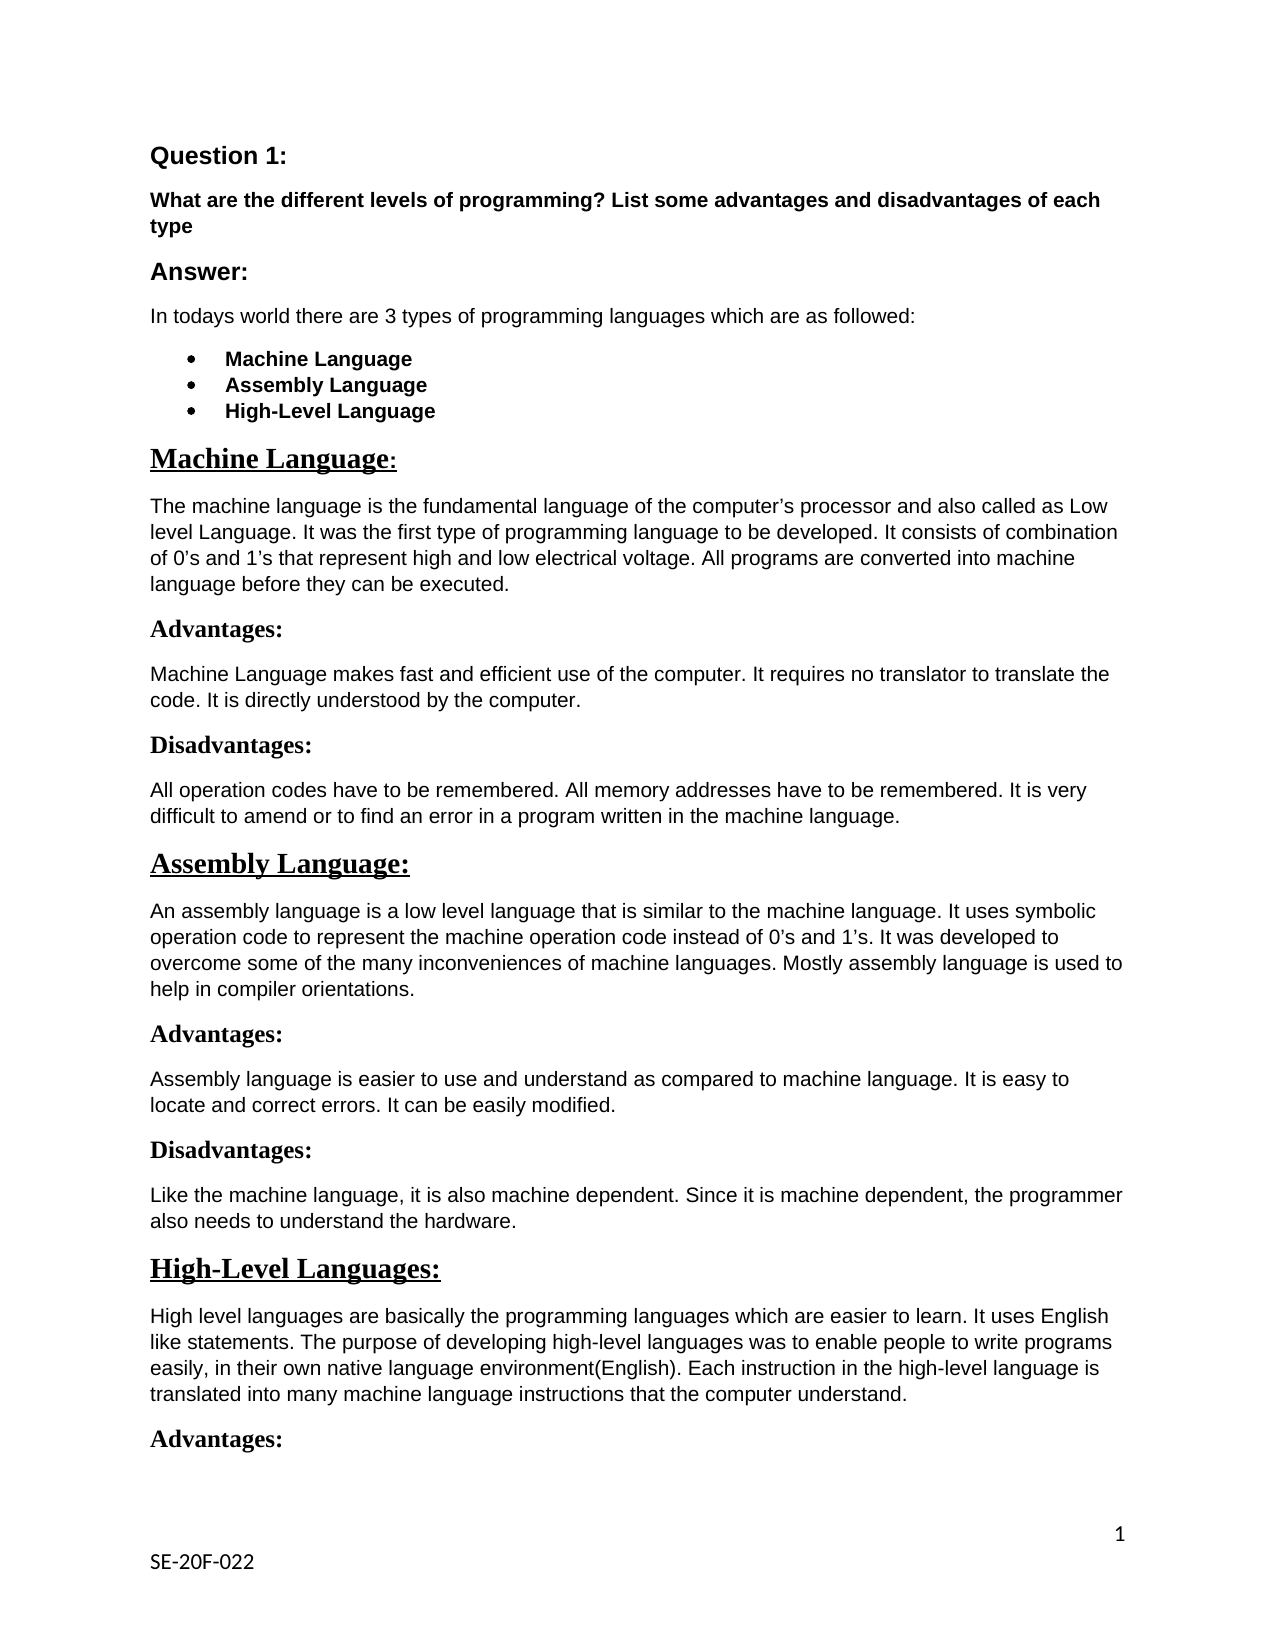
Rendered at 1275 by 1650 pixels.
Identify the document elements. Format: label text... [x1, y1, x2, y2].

text The machine language is the fundamental language of the computer’s processor and also called as Low level Language. It was the first type of programming language to be developed. It consists of combination of 0’s and 1’s that represent high and low electrical voltage. All programs are converted into machine language before they can be executed. [150, 494, 1125, 596]
text Answer: [150, 257, 1125, 285]
list Machine Language [187, 347, 1125, 371]
text What are the different levels of programming? List some advantages and disadvantages of each type [150, 188, 1125, 238]
text Machine Language makes fast and efficient use of the computer. It requires no translator to translate the code. It is directly understood by the computer. [150, 662, 1125, 712]
text Advantages: [150, 1019, 1125, 1048]
text High-Level Languages: [150, 1251, 1125, 1285]
list Assembly Language [187, 373, 1125, 397]
text Disadvantages: [150, 730, 1125, 759]
text Disadvantages: [150, 1135, 1125, 1164]
text Advantages: [150, 1424, 1125, 1453]
text Question 1: [150, 141, 1125, 169]
text Machine Language: [150, 441, 1125, 475]
text In todays world there are 3 types of programming languages which are as followed: [150, 304, 1125, 328]
text An assembly language is a low level language that is similar to the machine language. It uses symbolic operation code to represent the machine operation code instead of 0’s and 1’s. It was developed to overcome some of the many inconveniences of machine languages. Mostly assembly language is used to help in compiler orientations. [150, 899, 1125, 1001]
text All operation codes have to be remembered. All memory addresses have to be remembered. It is very difficult to amend or to find an error in a program written in the machine language. [150, 778, 1125, 828]
text Assembly language is easier to use and understand as compared to machine language. It is easy to locate and correct errors. It can be easily modified. [150, 1067, 1125, 1117]
text Like the machine language, it is also machine dependent. Since it is machine dependent, the programmer also needs to understand the hardware. [150, 1183, 1125, 1233]
text Assembly Language: [150, 846, 1125, 880]
list High-Level Language [187, 399, 1125, 423]
text High level languages are basically the programming languages which are easier to learn. It uses English like statements. The purpose of developing high-level languages was to enable people to write programs easily, in their own native language environment(English). Each instruction in the high-level language is translated into many machine language instructions that the computer understand. [150, 1304, 1125, 1405]
text Advantages: [150, 614, 1125, 643]
